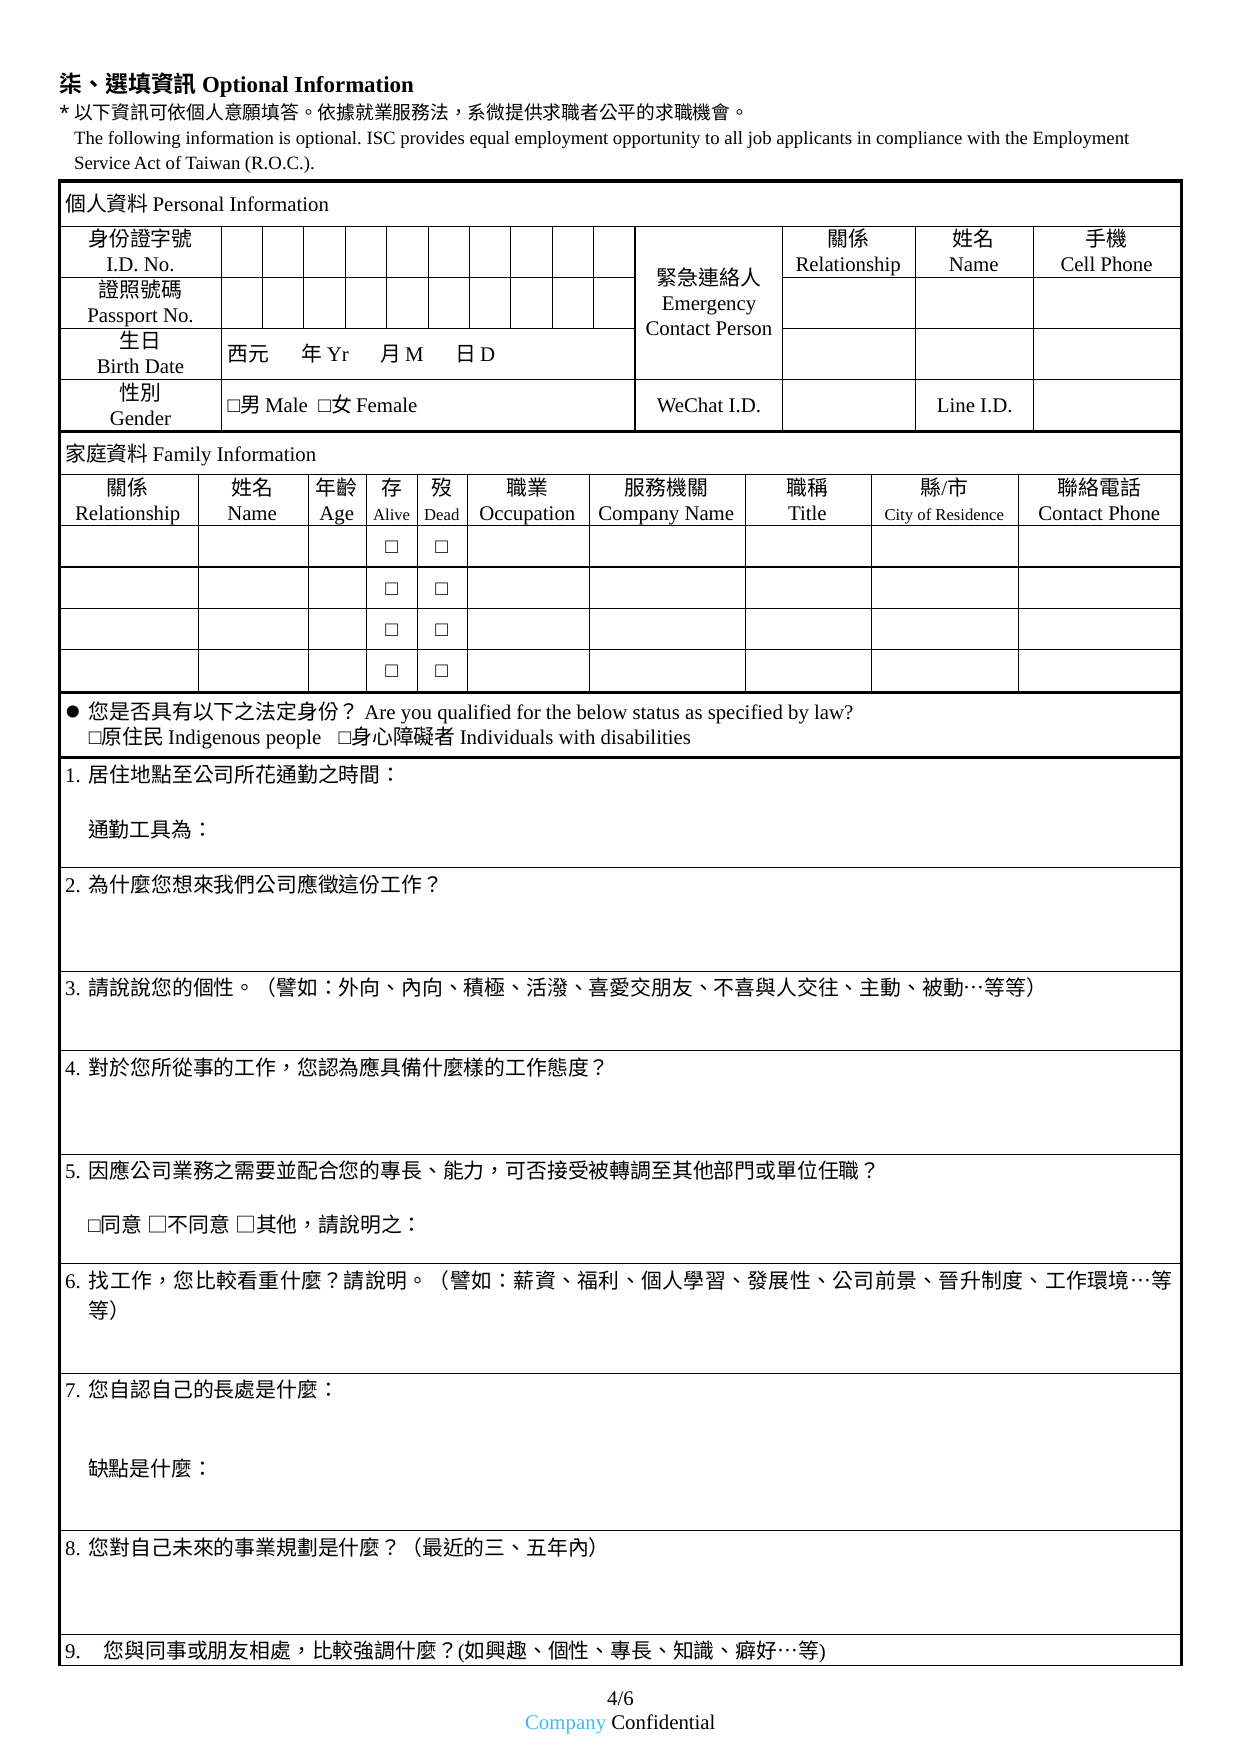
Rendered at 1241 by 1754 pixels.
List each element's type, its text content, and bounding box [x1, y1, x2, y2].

table_cell [746, 609, 871, 649]
table_cell [1034, 329, 1180, 379]
table_cell [590, 568, 745, 608]
table_cell 對於您所從事的工作，您認為應具備什麼樣的工作態度？ [61, 1051, 1180, 1153]
table_cell [304, 227, 345, 277]
table_cell [387, 278, 428, 328]
table_cell 縣/市 City of Residence [872, 475, 1018, 525]
table_cell 服務機關 Company Name [590, 475, 745, 525]
table_cell 您自認自己的長處是什麼： 缺點是什麼： [61, 1374, 1180, 1530]
table_cell [468, 568, 589, 608]
table_cell [916, 329, 1033, 379]
table_cell [61, 568, 198, 608]
table_cell [590, 650, 745, 691]
table_cell 緊急連絡人Emergency Contact Person [636, 227, 782, 379]
table_cell [594, 227, 634, 277]
text 柒、選填資訊 Optional Information [59, 66, 1148, 99]
table_cell 性別 Gender [61, 380, 221, 430]
table_cell 因應公司業務之需要並配合您的專長、能力，可否接受被轉調至其他部門或單位任職？ □同意 □不同意 □其他，請說明之： [61, 1155, 1180, 1263]
table_cell 關係 Relationship [61, 475, 198, 525]
table_cell 存 Alive [367, 475, 417, 525]
table_cell □ [418, 609, 467, 649]
table_cell [429, 227, 469, 277]
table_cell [61, 1635, 1180, 1665]
table_cell [872, 526, 1018, 566]
table_cell 身份證字號 I.D. No. [61, 227, 221, 277]
table_cell 手機 Cell Phone [1034, 227, 1180, 277]
table_cell [468, 526, 589, 566]
table_cell [309, 609, 366, 649]
table_cell [470, 278, 510, 328]
table_cell [470, 227, 510, 277]
table_cell 生日 Birth Date [61, 329, 221, 379]
table_cell □ [418, 568, 467, 608]
table_cell □ [418, 650, 467, 691]
list The following information is optional. ISC provides equal employment opportunity to all job applicants in compliance with the Employment Service Act of Taiwan (R.O.C.). [74, 124, 1148, 174]
table_cell 您是否具有以下之法定身份？ Are you qualified for the below status as specified by law? □原住民Indigenous people □身心障礙者Individuals with disabilities [61, 694, 1180, 756]
table_cell 關係 Relationship [783, 227, 915, 277]
table_cell [309, 568, 366, 608]
table_cell [263, 278, 303, 328]
table_cell 找工作，您比較看重什麼？請說明。（譬如：薪資、福利、個人學習、發展性、公司前景、晉升制度、工作環境…等等） [61, 1264, 1180, 1373]
table_cell [468, 650, 589, 691]
table_cell [590, 526, 745, 566]
table_cell [199, 568, 308, 608]
table_cell [783, 329, 915, 379]
table_cell [783, 380, 915, 430]
table_cell 姓名 Name [916, 227, 1033, 277]
table_cell [553, 227, 593, 277]
table_cell 年齡 Age [309, 475, 366, 525]
table_cell [199, 526, 308, 566]
table_cell 居住地點至公司所花通勤之時間： 通勤工具為： [61, 759, 1180, 867]
table_cell □ [418, 526, 467, 566]
table_cell [511, 278, 552, 328]
table_cell 職業 Occupation [468, 475, 589, 525]
table_cell [222, 278, 262, 328]
table_cell [746, 650, 871, 691]
table_header 個人資料Personal Information [61, 183, 1180, 226]
table_cell □ [367, 609, 417, 649]
table_cell □ [367, 526, 417, 566]
table_cell [872, 650, 1018, 691]
table_cell [61, 609, 198, 649]
table_cell [746, 568, 871, 608]
table_cell [511, 227, 552, 277]
table_cell 您對自己未來的事業規劃是什麼？（最近的三、五年內） [61, 1531, 1180, 1634]
table_cell [429, 278, 469, 328]
table_cell 為什麼您想來我們公司應徵這份工作？ [61, 868, 1180, 971]
table_cell WeChat I.D. [636, 380, 782, 430]
table_cell [1034, 380, 1180, 430]
table_cell [61, 650, 198, 691]
table_cell [783, 278, 915, 328]
table_cell □ [367, 568, 417, 608]
table_cell [872, 609, 1018, 649]
table_cell 西元 年Yr 月M 日D [222, 329, 634, 379]
table_cell [309, 650, 366, 691]
table_cell [553, 278, 593, 328]
table_cell 職稱 Title [746, 475, 871, 525]
table_cell [263, 227, 303, 277]
table_cell □男Male □女Female [222, 380, 634, 430]
table_cell □ [367, 650, 417, 691]
table_cell [872, 568, 1018, 608]
table_cell [468, 609, 589, 649]
table_cell [346, 278, 386, 328]
table_cell Line I.D. [916, 380, 1033, 430]
table_cell [1019, 526, 1180, 566]
table_cell [346, 227, 386, 277]
table_cell [387, 227, 428, 277]
table_cell [590, 609, 745, 649]
table_cell [746, 526, 871, 566]
table_cell 證照號碼 Passport No. [61, 278, 221, 328]
table_cell [1019, 568, 1180, 608]
list 以下資訊可依個人意願填答。依據就業服務法，系微提供求職者公平的求職機會。 [59, 99, 1148, 124]
table_cell [594, 278, 634, 328]
table_cell [61, 526, 198, 566]
table_cell [199, 609, 308, 649]
table_cell [309, 526, 366, 566]
table_cell 請說說您的個性。（譬如：外向、內向、積極、活潑、喜愛交朋友、不喜與人交往、主動、被動…等等） [61, 972, 1180, 1050]
table_cell [222, 227, 262, 277]
table_cell [199, 650, 308, 691]
table_cell [916, 278, 1033, 328]
table_cell 歿 Dead [418, 475, 467, 525]
table_cell 家庭資料Family Information [61, 433, 1180, 474]
table_cell [1034, 278, 1180, 328]
table_cell 聯絡電話 Contact Phone [1019, 475, 1180, 525]
table_cell [1019, 609, 1180, 649]
table_cell 姓名 Name [199, 475, 308, 525]
table_cell [1019, 650, 1180, 691]
table_cell [304, 278, 345, 328]
